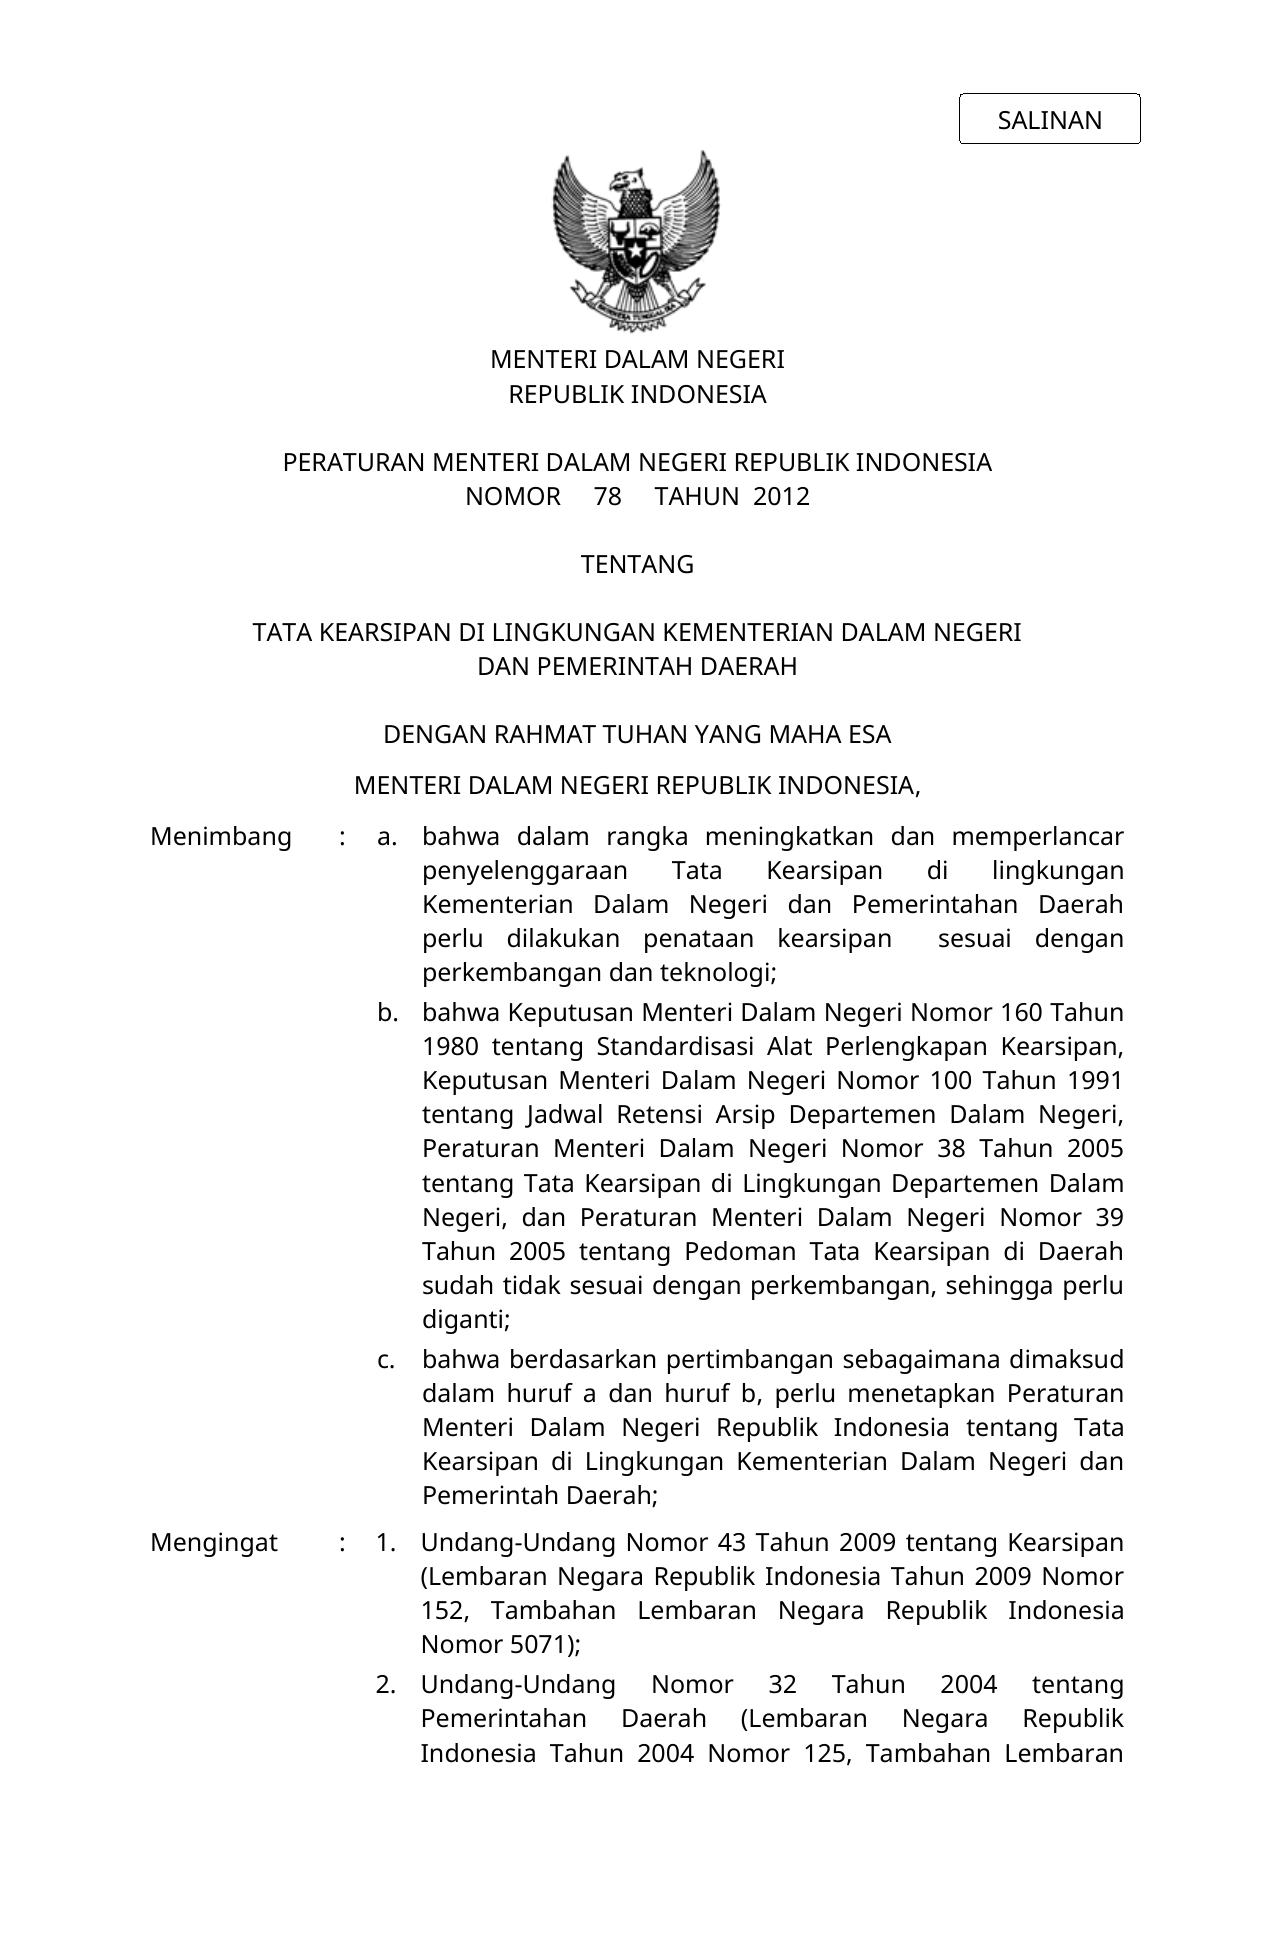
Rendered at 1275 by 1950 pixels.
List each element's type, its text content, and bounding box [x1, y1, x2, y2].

table_header bahwa dalam rangka meningkatkan dan memperlancar penyelenggaraan Tata Kearsipan di lingkungan Kementerian Dalam Negeri dan Pemerintahan Daerah perlu dilakukan penataan kearsipan sesuai dengan perkembangan dan teknologi; bahwa Keputusan Menteri Dalam Negeri Nomor 160 Tahun 1980 tentang Standardisasi Alat Perlengkapan Kearsipan, Keputusan Menteri Dalam Negeri Nomor 100 Tahun 1991 tentang Jadwal Retensi Arsip Departemen Dalam Negeri, Peraturan Menteri Dalam Negeri Nomor 38 Tahun 2005 tentang Tata Kearsipan di Lingkungan Departemen Dalam Negeri, dan Peraturan Menteri Dalam Negeri Nomor 39 Tahun 2005 tentang Pedoman Tata Kearsipan di Daerah sudah tidak sesuai dengan perkembangan, sehingga perlu diganti; bahwa berdasarkan pertimbangan sebagaimana dimaksud dalam huruf a dan huruf b, perlu menetapkan Peraturan Menteri Dalam Negeri Republik Indonesia tentang Tata Kearsipan di Lingkungan Kementerian Dalam Negeri dan Pemerintah Daerah; [366, 818, 1136, 1524]
picture [541, 150, 734, 343]
table_header : [319, 818, 366, 1524]
text DAN PEMERINTAH DAERAH [150, 649, 1125, 683]
table_cell : [319, 1525, 366, 1769]
text PERATURAN MENTERI DALAM NEGERI REPUBLIK INDONESIA [150, 444, 1125, 478]
text TATA KEARSIPAN DI LINGKUNGAN KEMENTERIAN DALAM NEGERI [150, 615, 1125, 649]
text DENGAN RAHMAT TUHAN YANG MAHA ESA [150, 717, 1125, 751]
table_cell Mengingat [139, 1525, 319, 1769]
text MENTERI DALAM NEGERI REPUBLIK INDONESIA, [150, 768, 1125, 802]
text REPUBLIK INDONESIA [150, 376, 1125, 410]
table_header Menimbang [139, 818, 319, 1524]
text MENTERI DALAM NEGERI [150, 342, 1125, 376]
text NOMOR 78 TAHUN 2012 [150, 478, 1125, 512]
text TENTANG [150, 547, 1125, 581]
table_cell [366, 1525, 1136, 1769]
